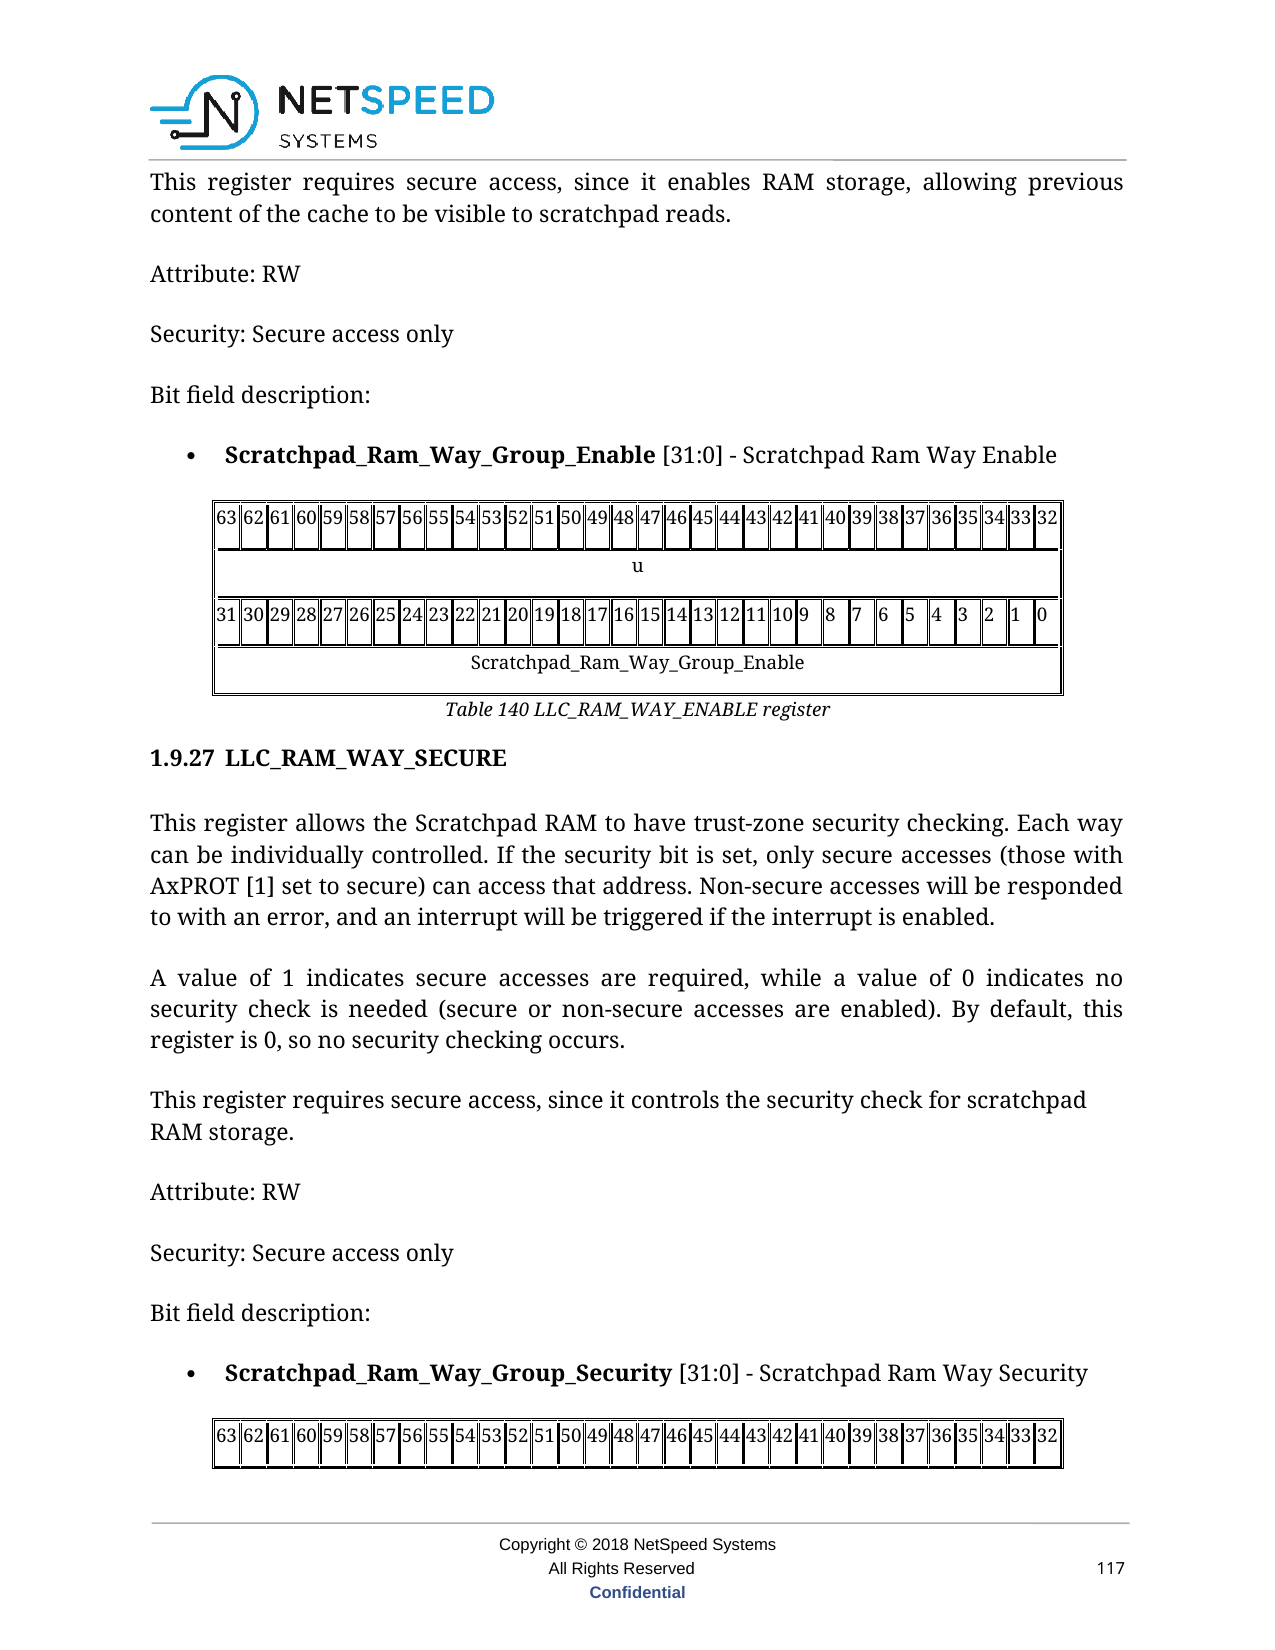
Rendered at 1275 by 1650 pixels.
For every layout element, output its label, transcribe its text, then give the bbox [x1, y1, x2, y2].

text Bit field description: [150, 1297, 1125, 1328]
text This register requires secure access, since it controls the security check for scratchpad RAM storage. [150, 1084, 1125, 1147]
subtitle LLC_RAM_WAY_SECURE [150, 742, 1125, 773]
picture [150, 75, 495, 150]
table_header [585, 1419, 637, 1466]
list Scratchpad_Ram_Way_Group_Enable [31:0] - Scratchpad Ram Way Enable [187, 439, 1125, 471]
text Table 140 LLC_RAM_WAY_ENABLE register [150, 696, 1125, 721]
text Security: Secure access only [150, 1236, 1125, 1268]
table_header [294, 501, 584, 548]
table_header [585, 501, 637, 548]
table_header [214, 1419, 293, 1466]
text Attribute: RW [150, 1176, 1125, 1207]
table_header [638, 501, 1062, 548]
text Bit field description: [150, 379, 1125, 410]
text Attribute: RW [150, 258, 1125, 289]
text This register requires secure access, since it enables RAM storage, allowing previous content of the cache to be visible to scratchpad reads. [150, 166, 1125, 229]
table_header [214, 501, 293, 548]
list Scratchpad_Ram_Way_Group_Security [31:0] - Scratchpad Ram Way Security [187, 1357, 1125, 1388]
text This register allows the Scratchpad RAM to have trust-zone security checking. Each way can be individually controlled. If the security bit is set, only secure accesses (those with AxPROT [1] set to secure) can access that address. Non-secure accesses will be responded to with an error, and an interrupt will be triggered if the interrupt is enabled. [150, 807, 1125, 932]
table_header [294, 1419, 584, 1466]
text A value of 1 indicates secure accesses are required, while a value of 0 indicates no security check is needed (secure or non-secure accesses are enabled). By default, this register is 0, so no security checking occurs. [150, 961, 1125, 1055]
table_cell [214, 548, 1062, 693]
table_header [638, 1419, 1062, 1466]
text Security: Secure access only [150, 318, 1125, 350]
